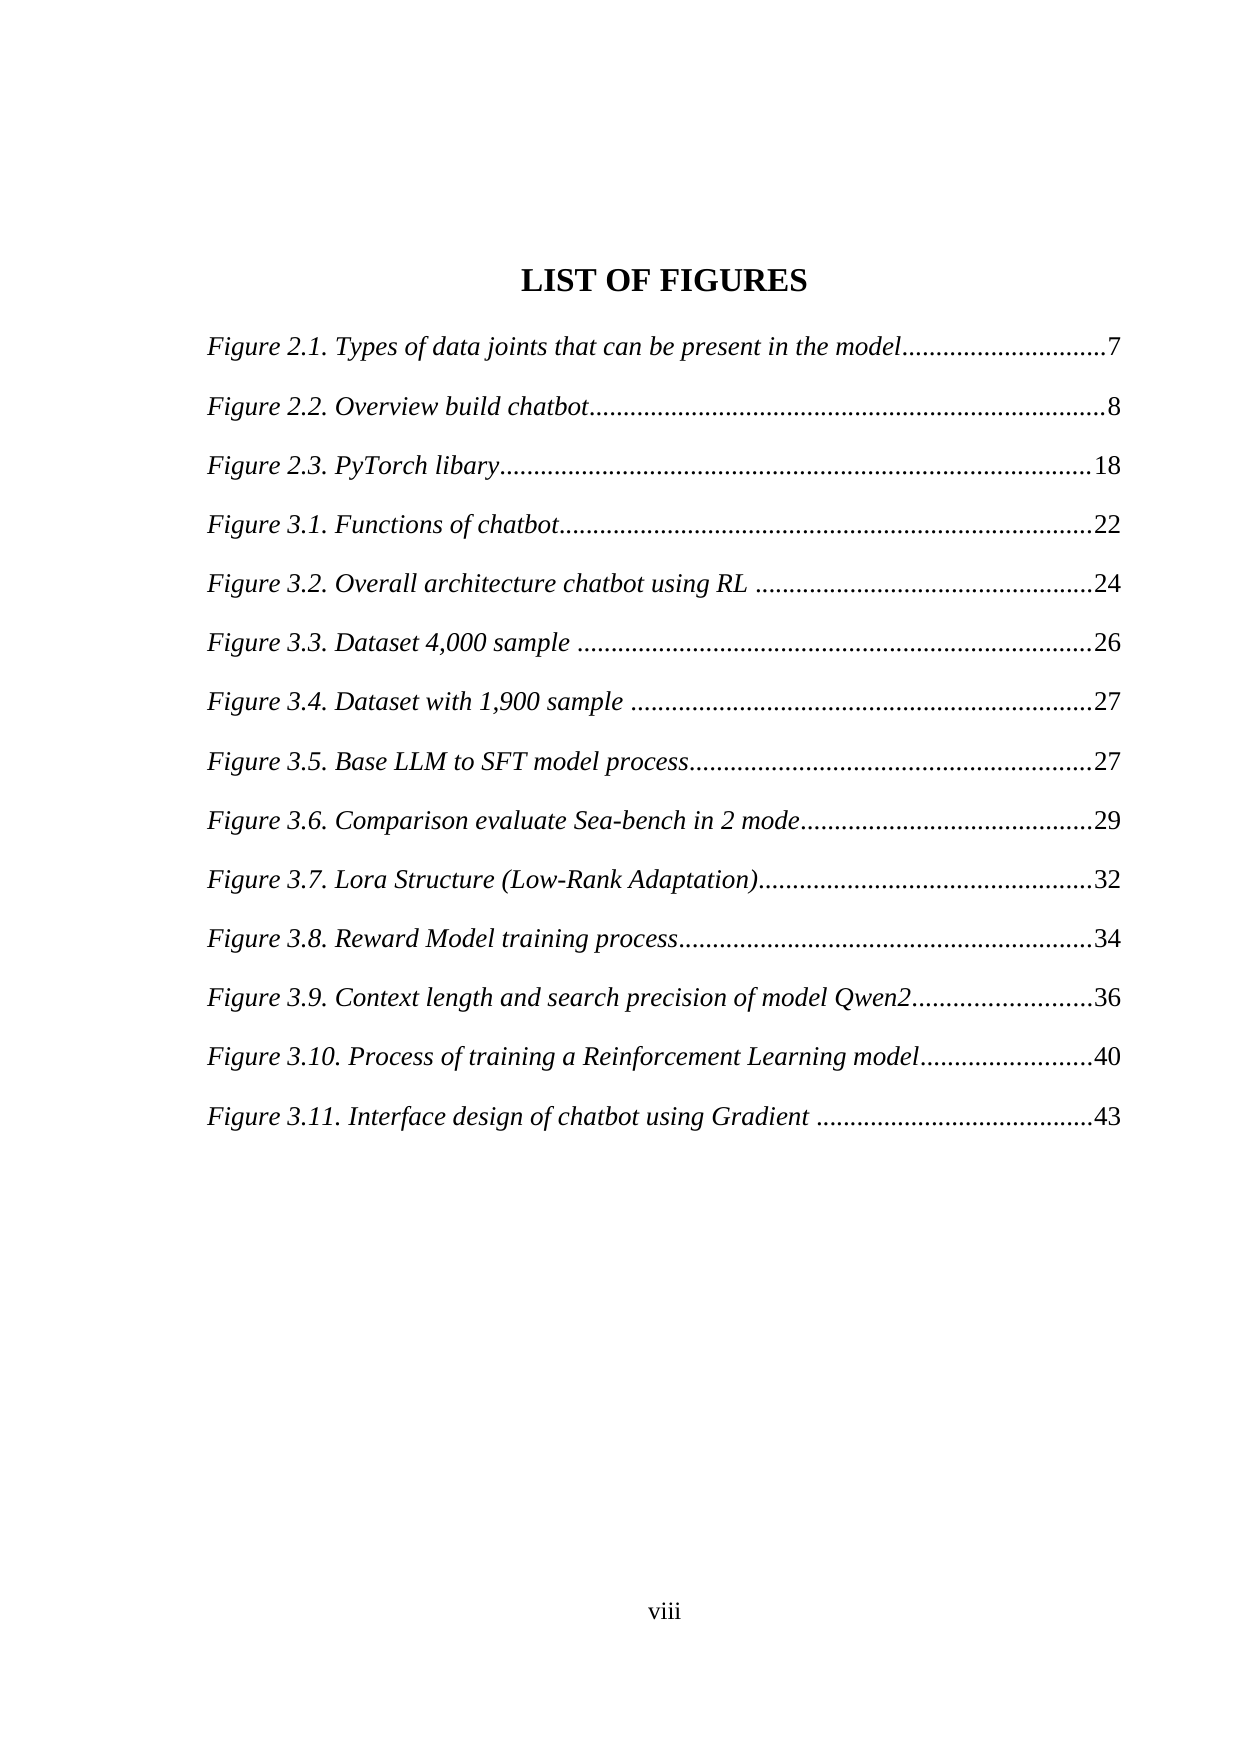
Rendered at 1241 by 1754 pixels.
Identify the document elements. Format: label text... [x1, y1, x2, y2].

text Figure 3.11. Interface design of chatbot using Gradient 43 [207, 1100, 1122, 1131]
text Figure 3.10. Process of training a Reinforcement Learning model 40 [207, 1041, 1122, 1072]
text Figure 3.5. Base LLM to SFT model process 27 [207, 745, 1122, 776]
text Figure 2.1. Types of data joints that can be present in the model 7 [207, 331, 1122, 362]
text Figure 3.1. Functions of chatbot 22 [207, 508, 1122, 539]
text Figure 2.2. Overview build chatbot 8 [207, 390, 1122, 421]
text Figure 3.2. Overall architecture chatbot using RL 24 [207, 567, 1122, 598]
text Figure 3.3. Dataset 4,000 sample 26 [207, 626, 1122, 657]
text Figure 3.6. Comparison evaluate Sea-bench in 2 mode 29 [207, 804, 1122, 835]
text Figure 3.8. Reward Model training process 34 [207, 922, 1122, 953]
subtitle LIST OF FIGURES [207, 261, 1122, 299]
text Figure 3.7. Lora Structure (Low-Rank Adaptation) 32 [207, 863, 1122, 894]
text Figure 2.3. PyTorch libary 18 [207, 449, 1122, 480]
text Figure 3.4. Dataset with 1,900 sample 27 [207, 686, 1122, 717]
text Figure 3.9. Context length and search precision of model Qwen2 36 [207, 981, 1122, 1012]
